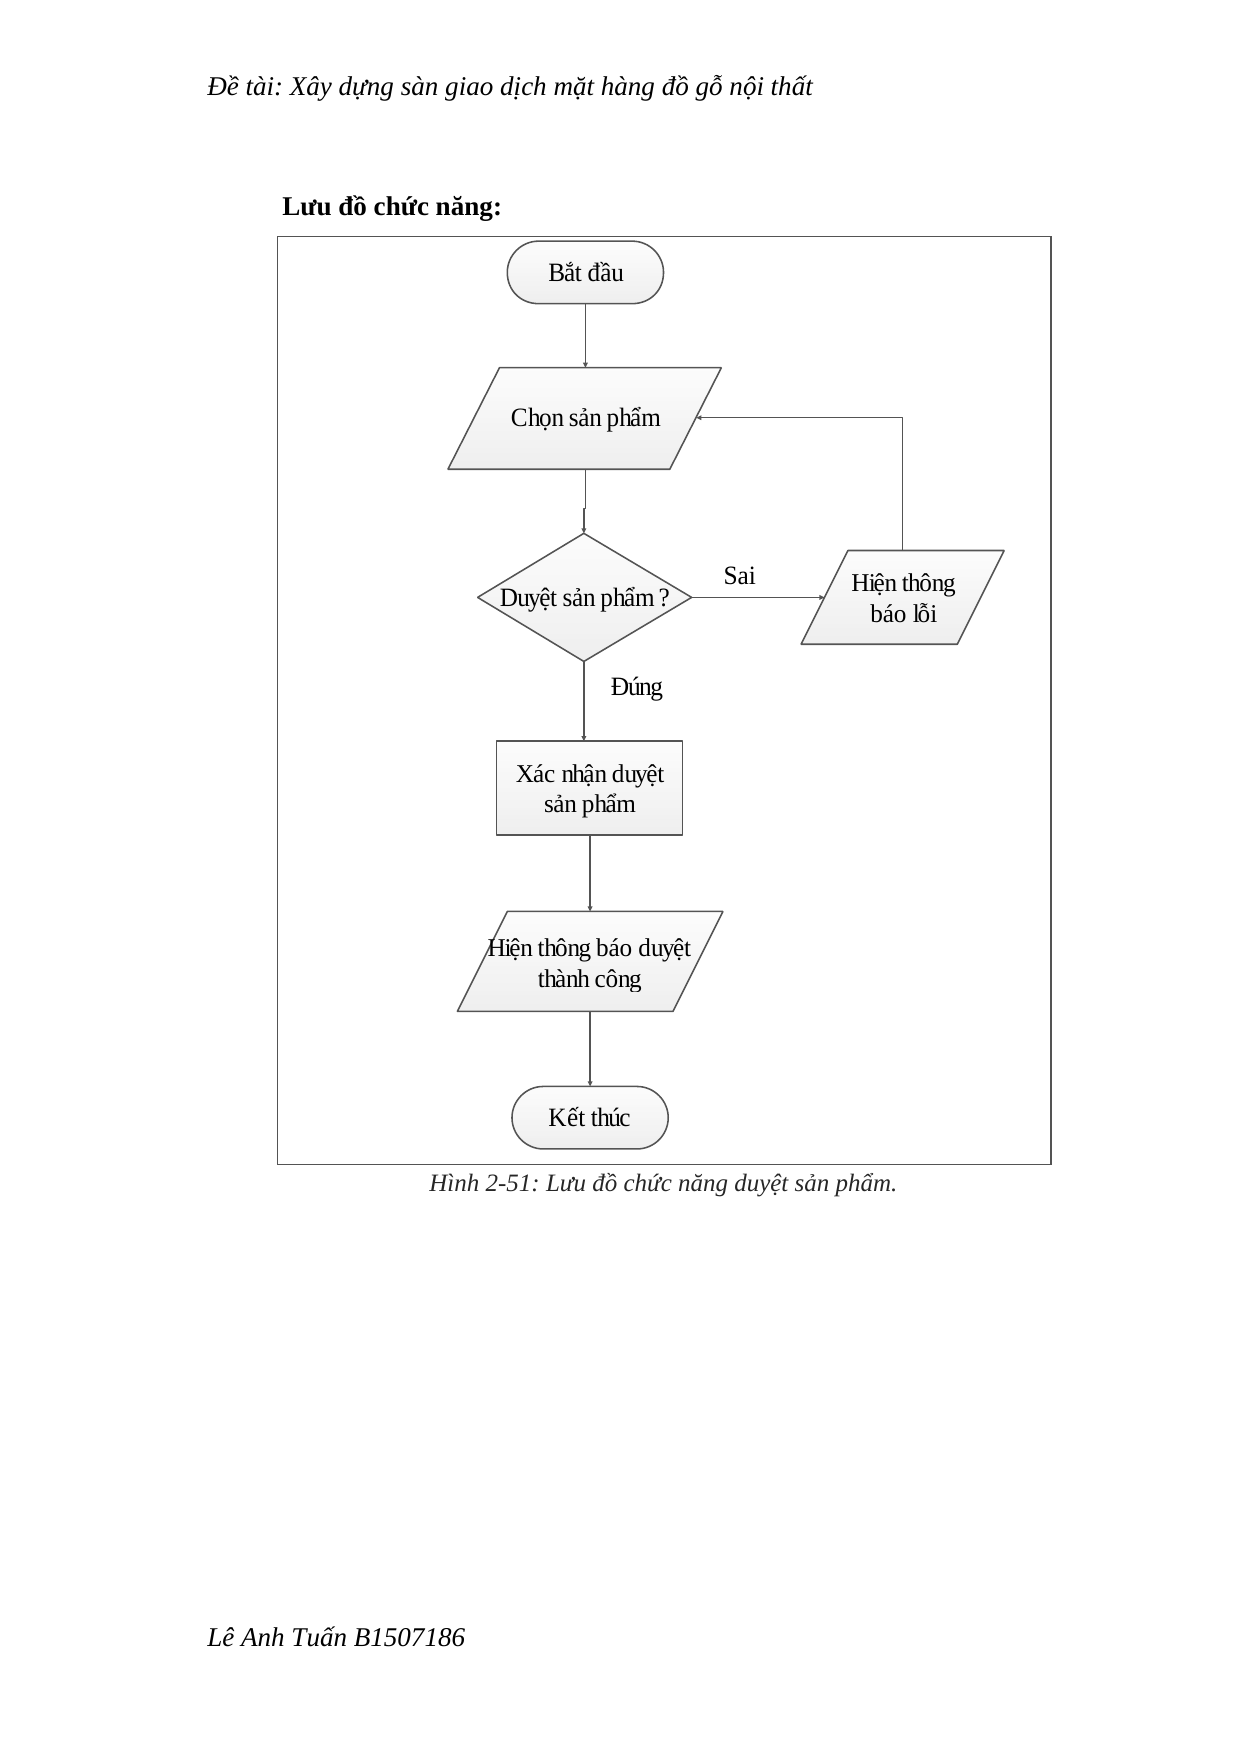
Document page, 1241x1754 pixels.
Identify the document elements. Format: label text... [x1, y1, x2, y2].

text Hình 2-51: Lưu đồ chức năng duyệt sản phẩm. [207, 1168, 1122, 1196]
text Lưu đồ chức năng: [207, 190, 1122, 221]
